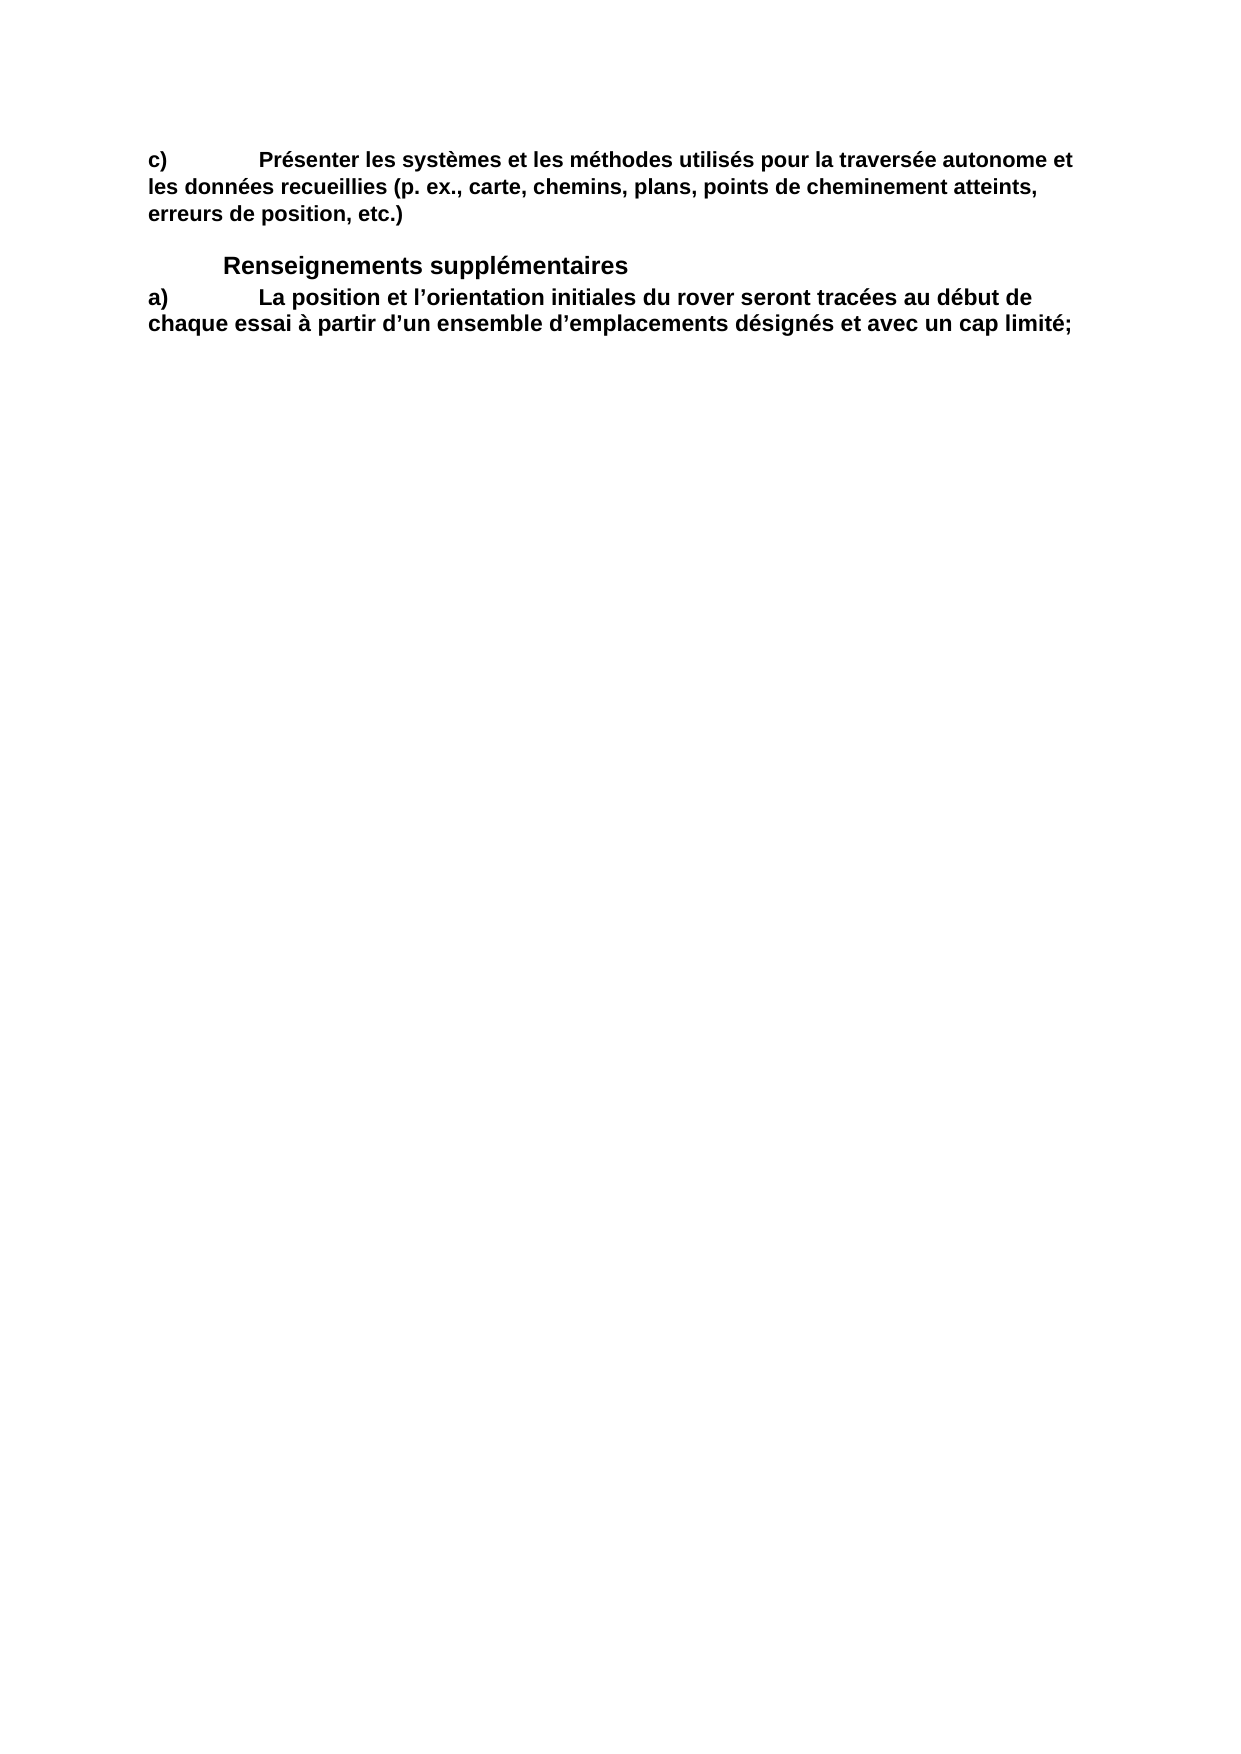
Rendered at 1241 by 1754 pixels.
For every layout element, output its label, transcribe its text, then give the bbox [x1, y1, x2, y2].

list Présenter les systèmes et les méthodes utilisés pour la traversée autonome et les données recueillies (p. ex., carte, chemins, plans, points de cheminement atteints, erreurs de position, etc.) [148, 147, 1094, 226]
list La position et l’orientation initiales du rover seront tracées au début de chaque essai à partir d’un ensemble d’emplacements désignés et avec un cap limité; [148, 285, 1094, 336]
text Renseignements supplémentaires [223, 251, 1094, 280]
